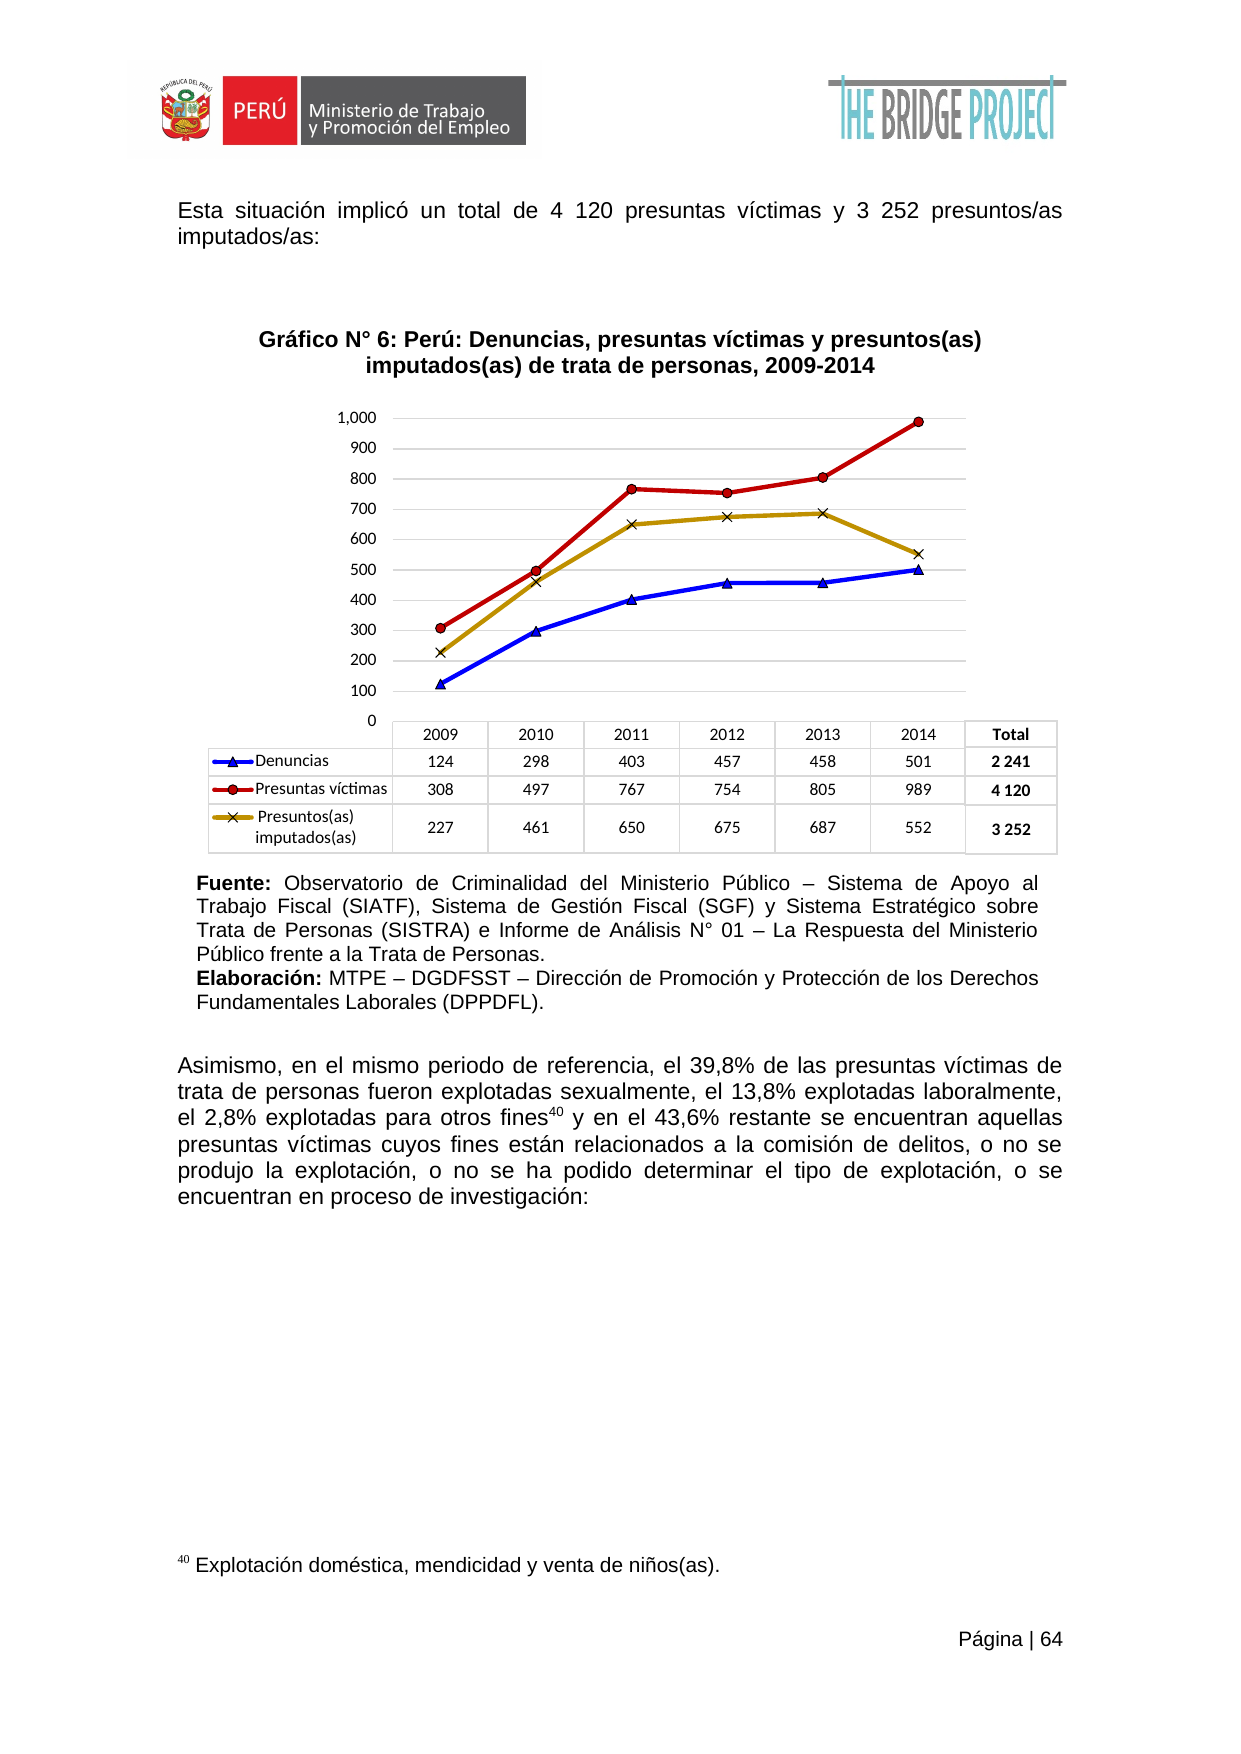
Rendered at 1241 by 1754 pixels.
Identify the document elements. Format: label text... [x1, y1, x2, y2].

text Fuente: Observatorio de Criminalidad del Ministerio Público – Sistema de Apoyo al Trabajo Fiscal (SIATF), Sistema de Gestión Fiscal (SGF) y Sistema Estratégico sobre Trata de Personas (SISTRA) e Informe de Análisis N° 01 – La Respuesta del Ministerio Público frente a la Trata de Personas. [196, 871, 1040, 966]
text Elaboración: MTPE – DGDFSST – Dirección de Promoción y Protección de los Derechos Fundamentales Laborales (DPPDFL). [196, 966, 1040, 1014]
text Asimismo, en el mismo periodo de referencia, el 39,8% de las presuntas víctimas de trata de personas fueron explotadas sexualmente, el 13,8% explotadas laboralmente, el 2,8% explotadas para otros fines y en el 43,6% restante se encuentran aquellas presuntas víctimas cuyos fines están relacionados a la comisión de delitos, o no se produjo la explotación, o no se ha podido determinar el tipo de explotación, o se encuentran en proceso de investigación: [177, 1052, 1063, 1210]
picture [126, 60, 543, 159]
picture [828, 75, 1067, 153]
text Gráfico N° 6: Perú: Denuncias, presuntas víctimas y presuntos(as) imputados(as) de trata de personas, 2009-2014 [177, 326, 1063, 379]
